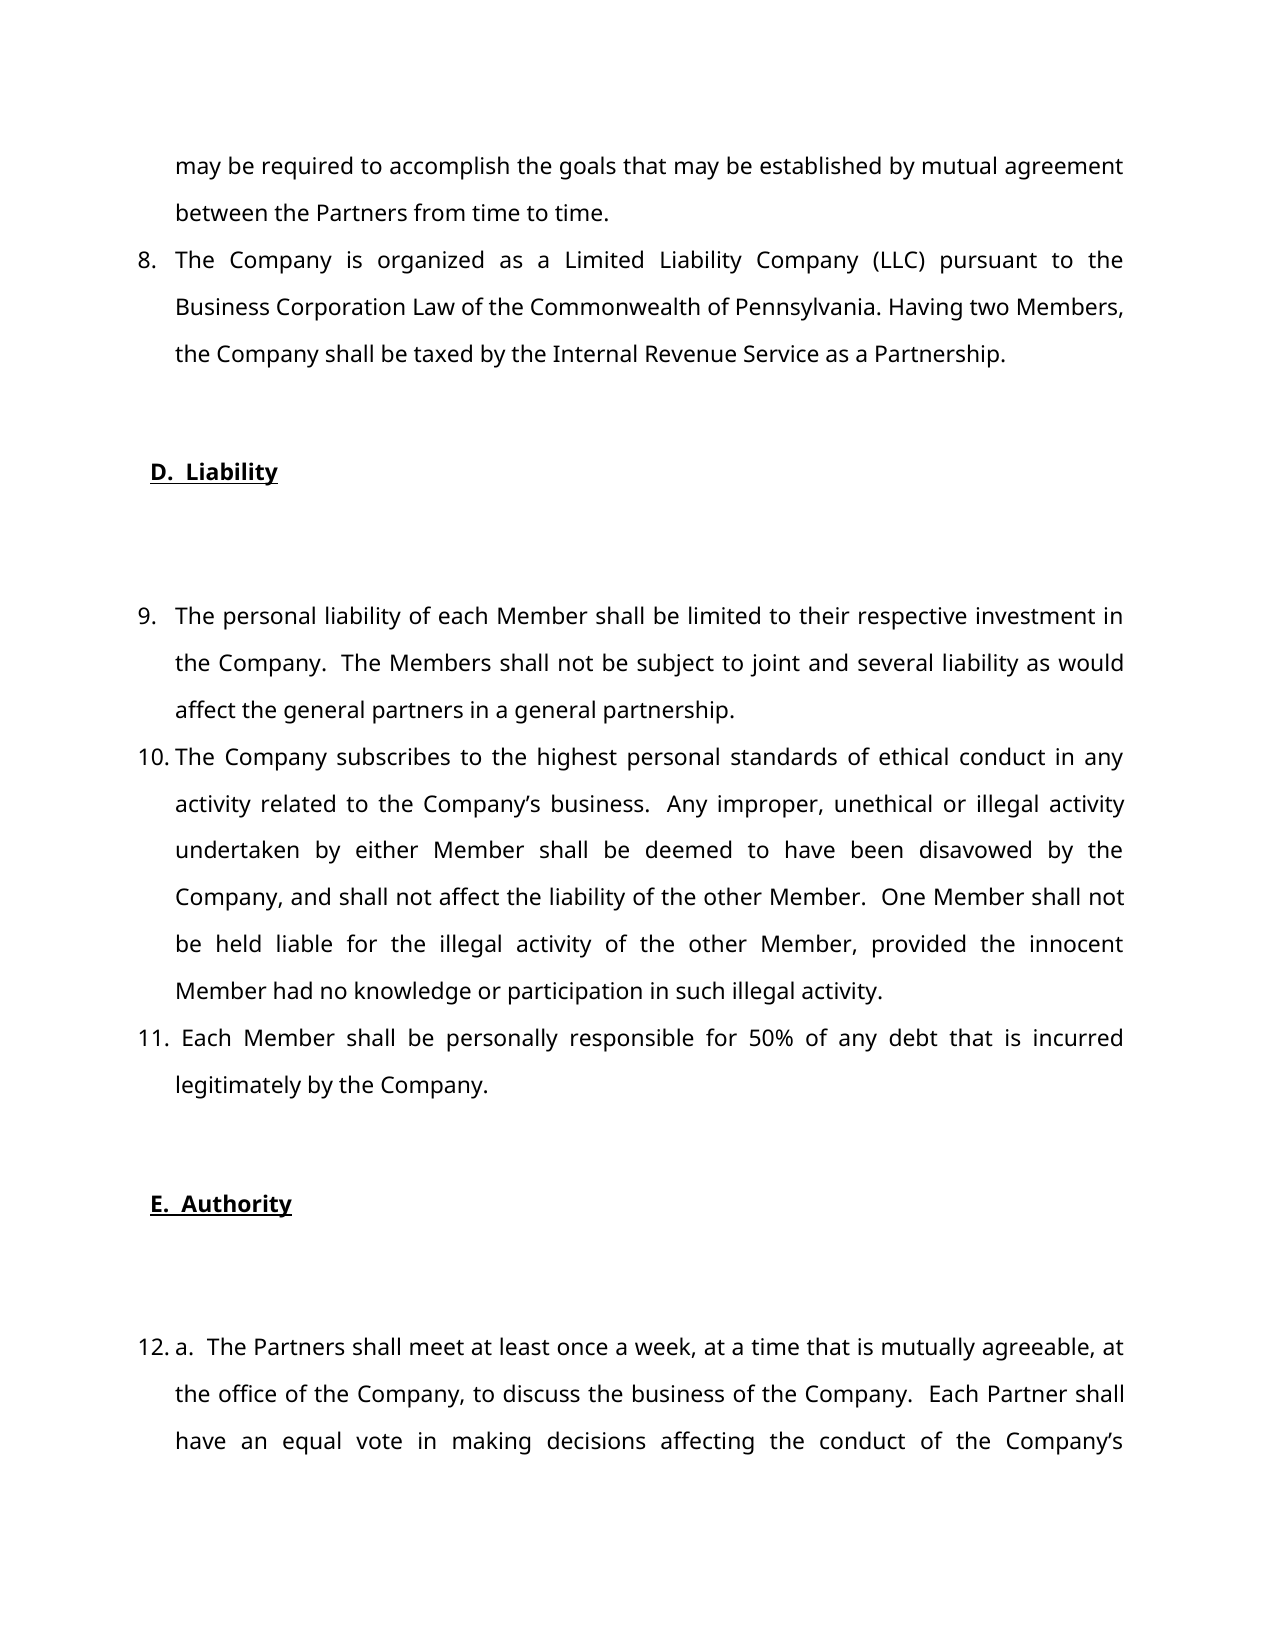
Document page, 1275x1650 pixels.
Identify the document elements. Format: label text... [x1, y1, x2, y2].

list The personal liability of each Member shall be limited to their respective investment in the Company. The Members shall not be subject to joint and several liability as would affect the general partners in a general partnership. [137, 600, 1125, 725]
text E. Authority [150, 1187, 1125, 1219]
list The Company is organized as a Limited Liability Company (LLC) pursuant to the Business Corporation Law of the Commonwealth of Pennsylvania. Having two Members, the Company shall be taxed by the Internal Revenue Service as a Partnership. [137, 244, 1125, 369]
list Each Member shall be personally responsible for 50% of any debt that is incurred legitimately by the Company. [137, 1022, 1125, 1100]
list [137, 1331, 1125, 1456]
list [137, 150, 1125, 228]
text D. Liability [150, 456, 1125, 487]
list The Company subscribes to the highest personal standards of ethical conduct in any activity related to the Company’s business. Any improper, unethical or illegal activity undertaken by either Member shall be deemed to have been disavowed by the Company, and shall not affect the liability of the other Member. One Member shall not be held liable for the illegal activity of the other Member, provided the innocent Member had no knowledge or participation in such illegal activity. [137, 741, 1125, 1006]
